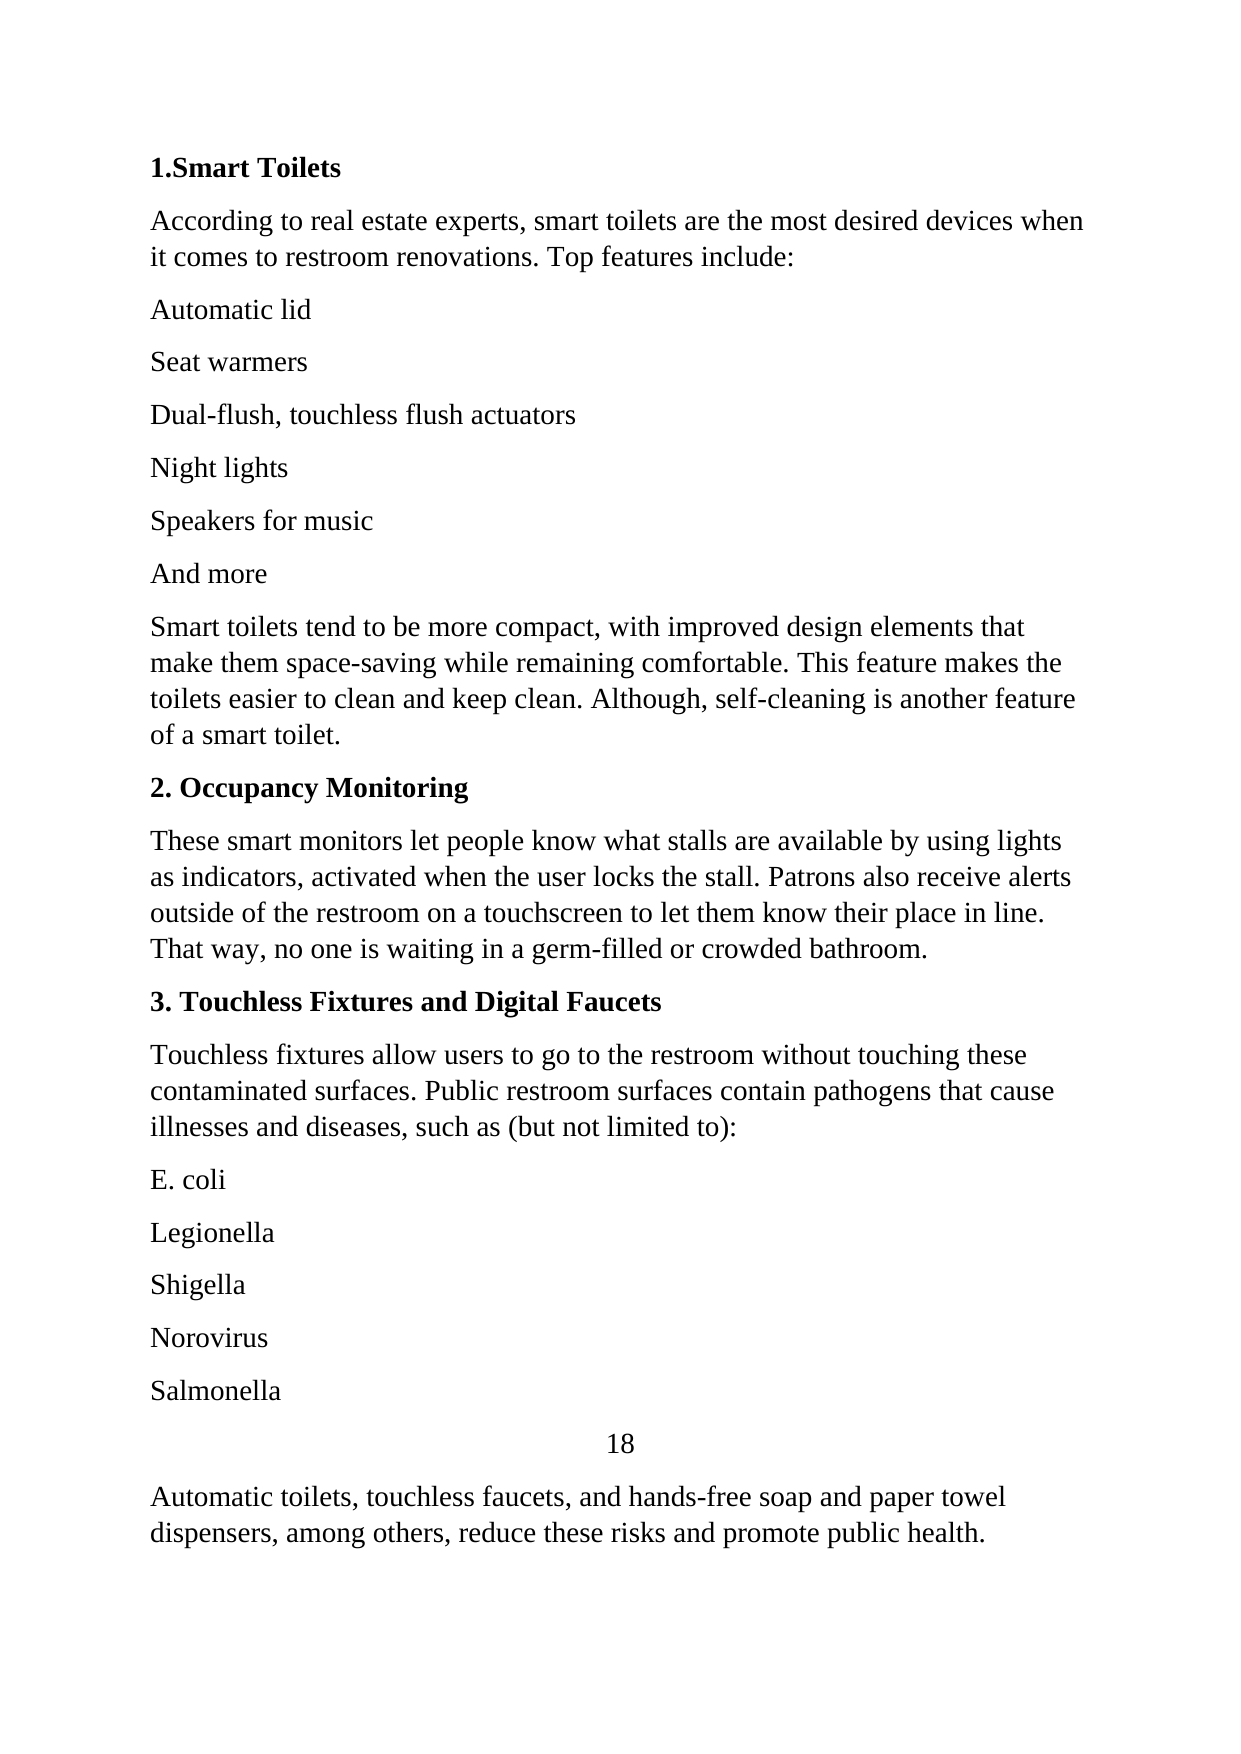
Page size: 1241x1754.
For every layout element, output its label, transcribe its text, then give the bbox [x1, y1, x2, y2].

text Speakers for music [150, 503, 1090, 537]
text Seat warmers [150, 344, 1090, 378]
text Norovirus [150, 1320, 1090, 1354]
text Automatic toilets, touchless faucets, and hands-free soap and paper towel dispensers, among others, reduce these risks and promote public health. [150, 1479, 1090, 1548]
text Automatic lid [150, 292, 1090, 325]
text Salmonella [150, 1373, 1090, 1407]
text 3. Touchless Fixtures and Digital Faucets [150, 984, 1090, 1017]
text Legionella [150, 1215, 1090, 1248]
text Touchless fixtures allow users to go to the restroom without touching these contaminated surfaces. Public restroom surfaces contain pathogens that cause illnesses and diseases, such as (but not limited to): [150, 1037, 1090, 1143]
text And more [150, 556, 1090, 589]
text Dual-flush, touchless flush actuators [150, 397, 1090, 431]
text Shigella [150, 1267, 1090, 1301]
text Smart toilets tend to be more compact, with improved design elements that make them space-saving while remaining comfortable. This feature makes the toilets easier to clean and keep clean. Although, self-cleaning is another feature of a smart toilet. [150, 609, 1090, 751]
text 1.Smart Toilets [150, 150, 1090, 183]
text E. coli [150, 1162, 1090, 1195]
text 2. Occupancy Monitoring [150, 770, 1090, 803]
text According to real estate experts, smart toilets are the most desired devices when it comes to restroom renovations. Top features include: [150, 203, 1090, 272]
text These smart monitors let people know what stalls are available by using lights as indicators, activated when the user locks the stall. Patrons also receive alerts outside of the restroom on a touchscreen to let them know their place in line. That way, no one is waiting in a germ-filled or crowded bathroom. [150, 823, 1090, 965]
text 18 [150, 1426, 1090, 1459]
text Night lights [150, 450, 1090, 484]
